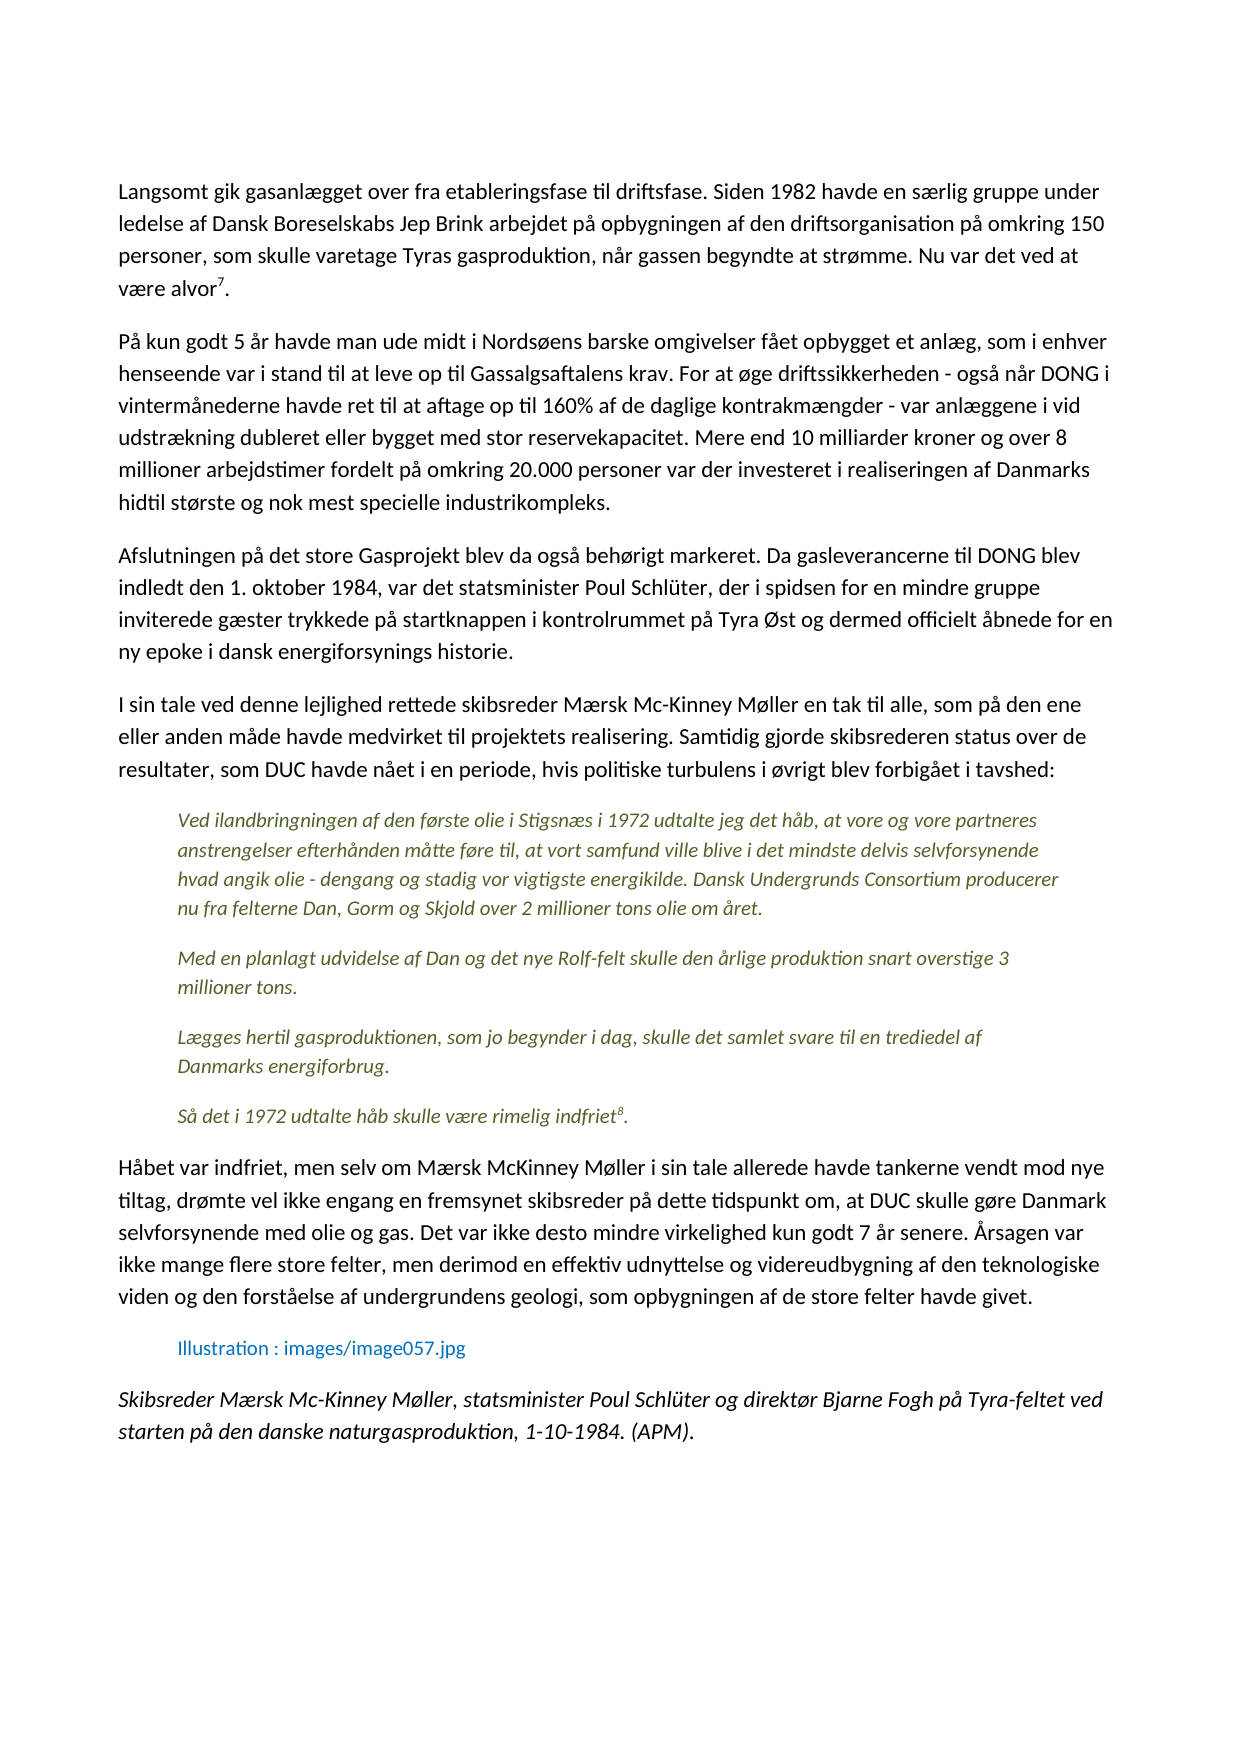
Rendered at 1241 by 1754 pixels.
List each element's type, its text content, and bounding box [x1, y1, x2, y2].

text Ved ilandbringningen af den første olie i Stigsnæs i 1972 udtalte jeg det håb, at vore og vore partneres anstrengelser efterhånden måtte føre til, at vort samfund ville blive i det mindste delvis selvforsynende hvad angik olie - dengang og stadig vor vigtigste energikilde. Dansk Undergrunds Consortium producerer nu fra felterne Dan, Gorm og Skjold over 2 millioner tons olie om året. [177, 808, 1063, 921]
text Håbet var indfriet, men selv om Mærsk McKinney Møller i sin tale allerede havde tankerne vendt mod nye tiltag, drømte vel ikke engang en fremsynet skibsreder på dette tidspunkt om, at DUC skulle gøre Danmark selvforsynende med olie og gas. Det var ikke desto mindre virkelighed kun godt 7 år senere. Årsagen var ikke mange flere store felter, men derimod en effektiv udnyttelse og videreudbygning af den teknologiske viden og den forståelse af undergrundens geologi, som opbygningen af de store felter havde givet. [118, 1153, 1122, 1310]
text Skibsreder Mærsk Mc-Kinney Møller, statsminister Poul Schlüter og direktør Bjarne Fogh på Tyra-feltet ved starten på den danske naturgasproduktion, 1-10-1984. (APM). [118, 1385, 1122, 1446]
text Illustration : images/image057.jpg [177, 1335, 1122, 1361]
text Afslutningen på det store Gasprojekt blev da også behørigt markeret. Da gasleverancerne til DONG blev indledt den 1. oktober 1984, var det statsminister Poul Schlüter, der i spidsen for en mindre gruppe inviterede gæster trykkede på startknappen i kontrolrummet på Tyra Øst og dermed officielt åbnede for en ny epoke i dansk energiforsynings historie. [118, 541, 1122, 665]
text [118, 177, 1122, 302]
text I sin tale ved denne lejlighed rettede skibsreder Mærsk Mc-Kinney Møller en tak til alle, som på den ene eller anden måde havde medvirket til projektets realisering. Samtidig gjorde skibsrederen status over de resultater, som DUC havde nået i en periode, hvis politiske turbulens i øvrigt blev forbigået i tavshed: [118, 690, 1122, 783]
text Så det i 1972 udtalte håb skulle være rimelig indfriet8. [177, 1103, 1063, 1129]
text På kun godt 5 år havde man ude midt i Nordsøens barske omgivelser fået opbygget et anlæg, som i enhver henseende var i stand til at leve op til Gassalgsaftalens krav. For at øge driftssikkerheden - også når DONG i vintermånederne havde ret til at aftage op til 160% af de daglige kontrakmængder - var anlæggene i vid udstrækning dubleret eller bygget med stor reservekapacitet. Mere end 10 milliarder kroner og over 8 millioner arbejdstimer fordelt på omkring 20.000 personer var der investeret i realiseringen af Danmarks hidtil største og nok mest specielle industrikompleks. [118, 327, 1122, 516]
text Med en planlagt udvidelse af Dan og det nye Rolf-felt skulle den årlige produktion snart overstige 3 millioner tons. [177, 945, 1063, 1000]
text Lægges hertil gasproduktionen, som jo begynder i dag, skulle det samlet svare til en trediedel af Danmarks energiforbrug. [177, 1024, 1063, 1079]
